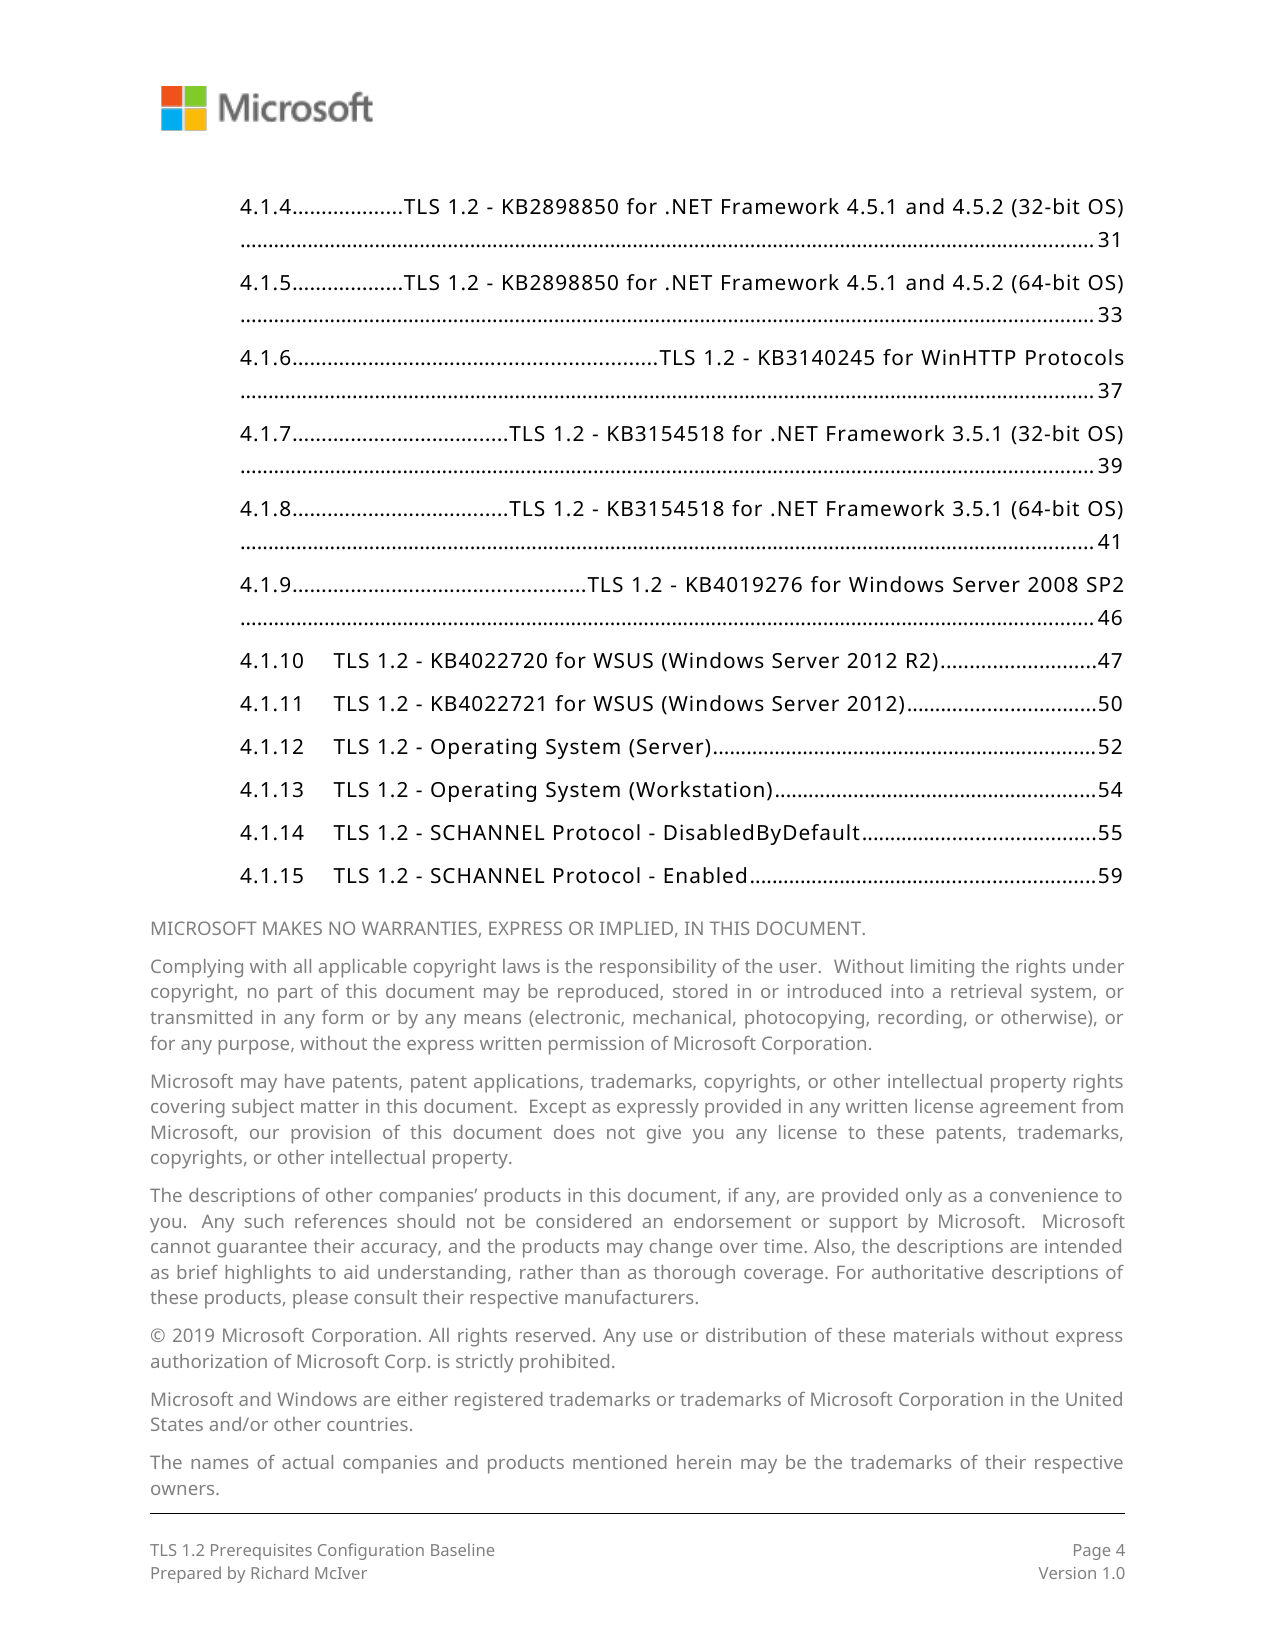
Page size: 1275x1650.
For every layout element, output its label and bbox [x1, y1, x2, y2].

picture [161, 86, 374, 132]
